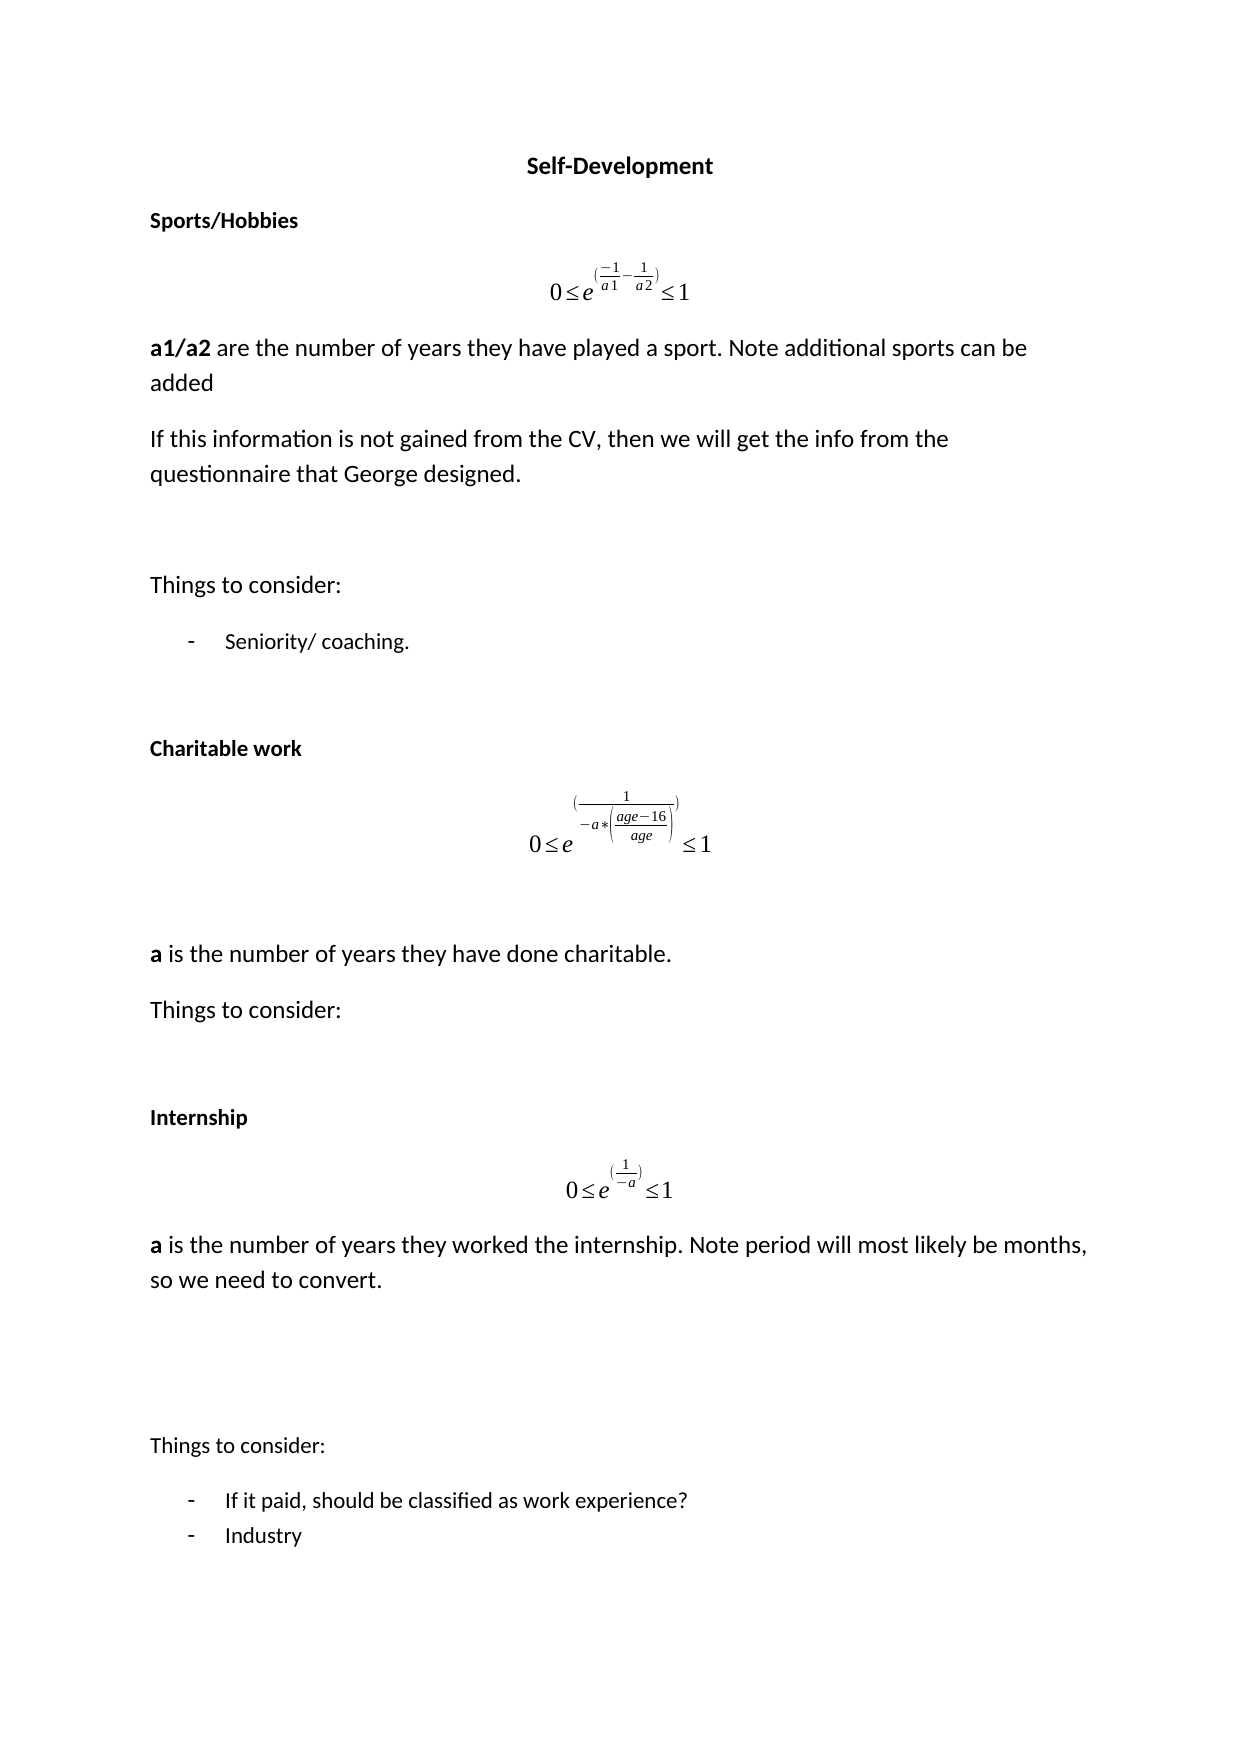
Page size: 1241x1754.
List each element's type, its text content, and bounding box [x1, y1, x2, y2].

text Internship [150, 1103, 1090, 1131]
list Industry [187, 1519, 1090, 1550]
text Things to consider: [150, 569, 1090, 600]
text a is the number of years they have done charitable. [150, 938, 1090, 969]
text If this information is not gained from the CV, then we will get the info from the questionnaire that George designed. [150, 423, 1090, 488]
text Things to consider: [150, 1431, 1090, 1459]
list Seniority/ coaching. [187, 625, 1090, 656]
list If it paid, should be classified as work experience? [187, 1484, 1090, 1515]
text Charitable work [150, 734, 1090, 762]
text a1/a2 are the number of years they have played a sport. Note additional sports can be added [150, 332, 1090, 397]
text a is the number of years they worked the internship. Note period will most likely be months, so we need to convert. [150, 1229, 1090, 1294]
text Self-Development [150, 150, 1090, 181]
text Sports/Hobbies [150, 206, 1090, 234]
text Things to consider: [150, 994, 1090, 1024]
